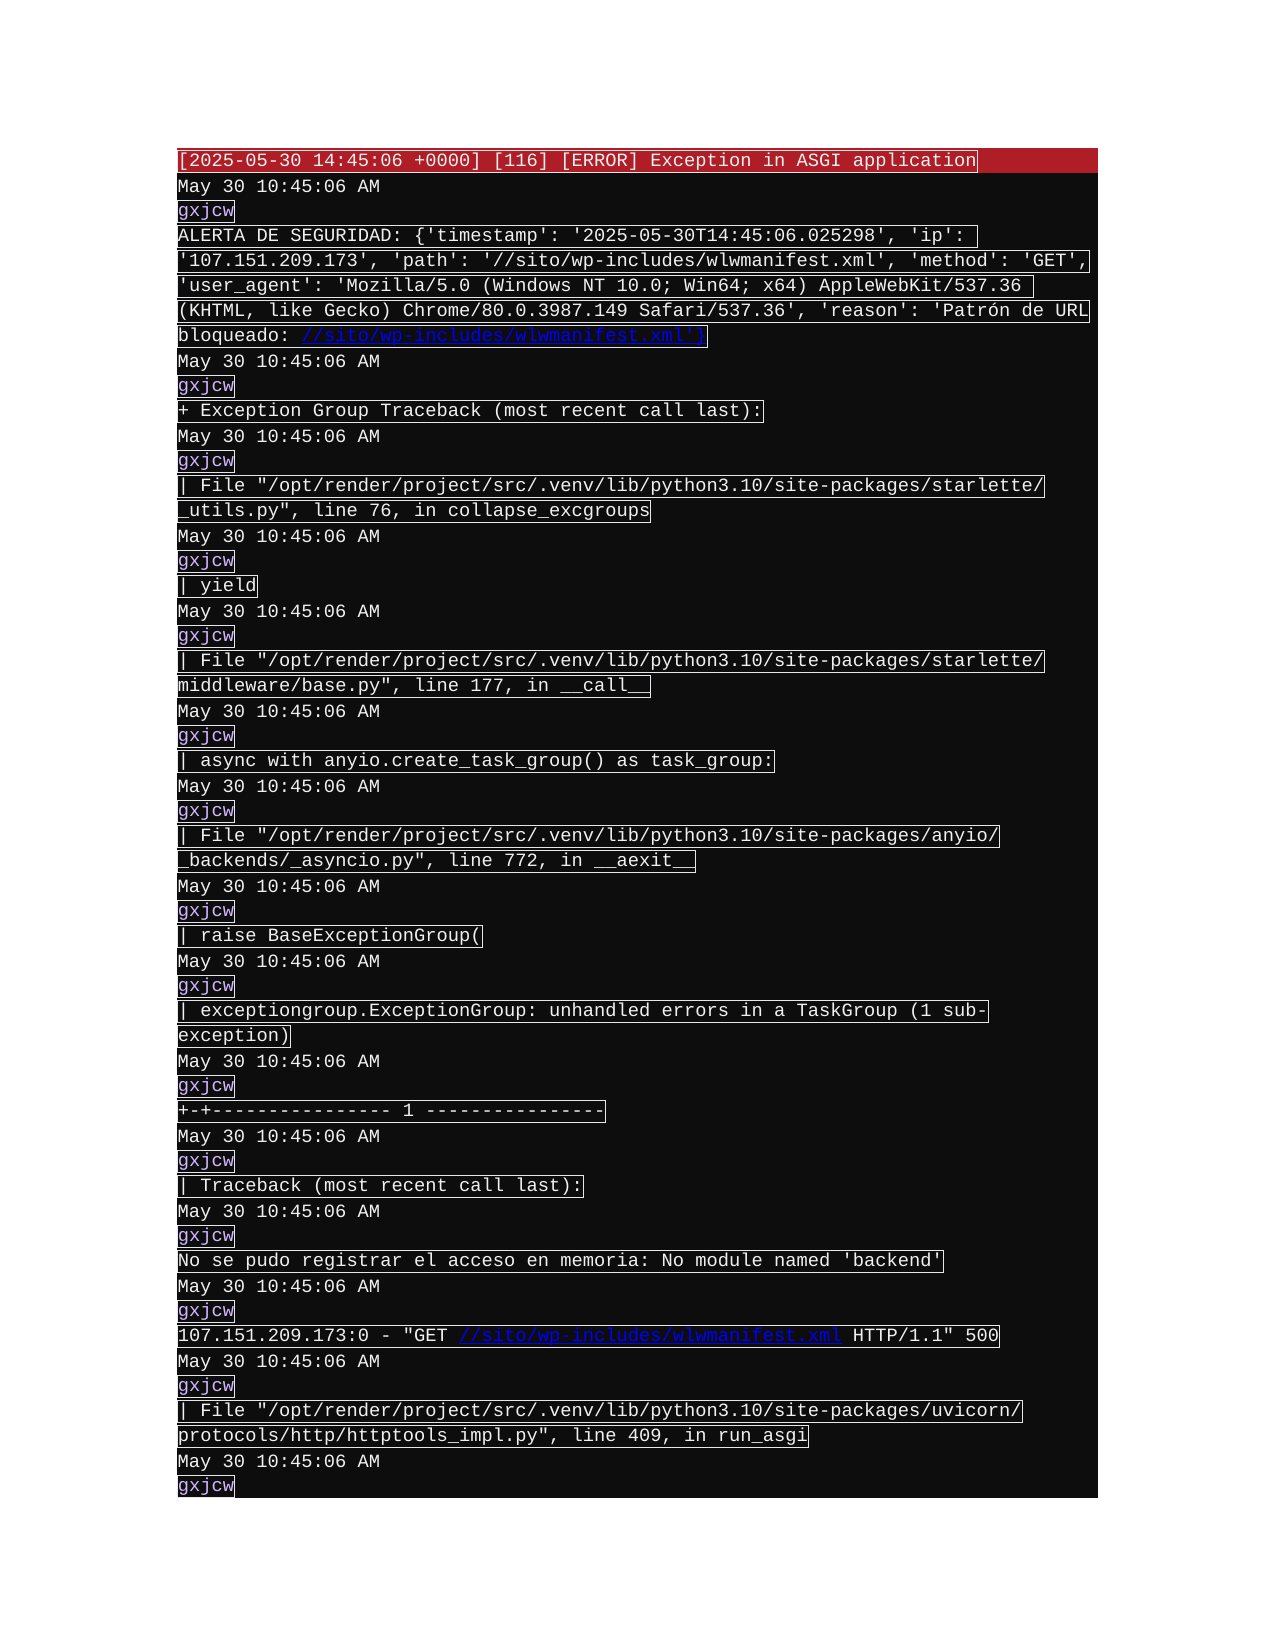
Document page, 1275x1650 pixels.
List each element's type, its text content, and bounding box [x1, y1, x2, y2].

text gxjcw [177, 373, 1098, 398]
text gxjcw [177, 198, 1098, 223]
text +-+---------------- 1 ---------------- [177, 1098, 1098, 1123]
text May 30 10:45:06 AM [177, 1123, 1098, 1148]
text May 30 10:45:06 AM [177, 173, 1098, 198]
text | File "/opt/render/project/src/.venv/lib/python3.10/site-packages/starlette/middleware/base.py", line 177, in __call__ [177, 648, 1098, 698]
text | async with anyio.create_task_group() as task_group: [177, 748, 1098, 773]
text | File "/opt/render/project/src/.venv/lib/python3.10/site-packages/uvicorn/protocols/http/httptools_impl.py", line 409, in run_asgi [177, 1398, 1098, 1448]
text May 30 10:45:06 AM [177, 1048, 1098, 1073]
text May 30 10:45:06 AM [177, 948, 1098, 973]
text | Traceback (most recent call last): [177, 1173, 1098, 1198]
text May 30 10:45:06 AM [177, 1273, 1098, 1298]
text gxjcw [177, 1148, 1098, 1173]
text gxjcw [177, 723, 1098, 748]
text May 30 10:45:06 AM [177, 773, 1098, 798]
text gxjcw [177, 1473, 1098, 1498]
text May 30 10:45:06 AM [177, 698, 1098, 723]
text gxjcw [177, 1073, 1098, 1098]
text May 30 10:45:06 AM [177, 348, 1098, 373]
text May 30 10:45:06 AM [177, 423, 1098, 448]
text gxjcw [177, 1373, 1098, 1398]
text May 30 10:45:06 AM [177, 873, 1098, 898]
text | exceptiongroup.ExceptionGroup: unhandled errors in a TaskGroup (1 sub-exception) [177, 998, 1098, 1048]
text gxjcw [177, 548, 1098, 573]
text | File "/opt/render/project/src/.venv/lib/python3.10/site-packages/anyio/_backends/_asyncio.py", line 772, in __aexit__ [177, 823, 1098, 873]
text May 30 10:45:06 AM [177, 598, 1098, 623]
text | raise BaseExceptionGroup( [177, 923, 1098, 948]
text May 30 10:45:06 AM [177, 1348, 1098, 1373]
text gxjcw [177, 1223, 1098, 1248]
text gxjcw [177, 623, 1098, 648]
text gxjcw [177, 1298, 1098, 1323]
text gxjcw [177, 798, 1098, 823]
text gxjcw [177, 898, 1098, 923]
text [2025-05-30 14:45:06 +0000] [116] [ERROR] Exception in ASGI application [177, 148, 1098, 173]
text gxjcw [177, 448, 1098, 473]
text ALERTA DE SEGURIDAD: {'timestamp': '2025-05-30T14:45:06.025298', 'ip': '107.151.209.173', 'path': '//sito/wp-includes/wlwmanifest.xml', 'method': 'GET', 'user_agent': 'Mozilla/5.0 (Windows NT 10.0; Win64; x64) AppleWebKit/537.36 (KHTML, like Gecko) Chrome/80.0.3987.149 Safari/537.36', 'reason': 'Patrón de URL bloqueado: //sito/wp-includes/wlwmanifest.xml'} [177, 223, 1098, 348]
text May 30 10:45:06 AM [177, 523, 1098, 548]
text | File "/opt/render/project/src/.venv/lib/python3.10/site-packages/starlette/_utils.py", line 76, in collapse_excgroups [177, 473, 1098, 523]
text 107.151.209.173:0 - "GET //sito/wp-includes/wlwmanifest.xml HTTP/1.1" 500 [177, 1323, 1098, 1348]
text No se pudo registrar el acceso en memoria: No module named 'backend' [177, 1248, 1098, 1273]
text | yield [177, 573, 1098, 598]
text May 30 10:45:06 AM [177, 1198, 1098, 1223]
text May 30 10:45:06 AM [177, 1448, 1098, 1473]
text + Exception Group Traceback (most recent call last): [177, 398, 1098, 423]
text gxjcw [177, 973, 1098, 998]
